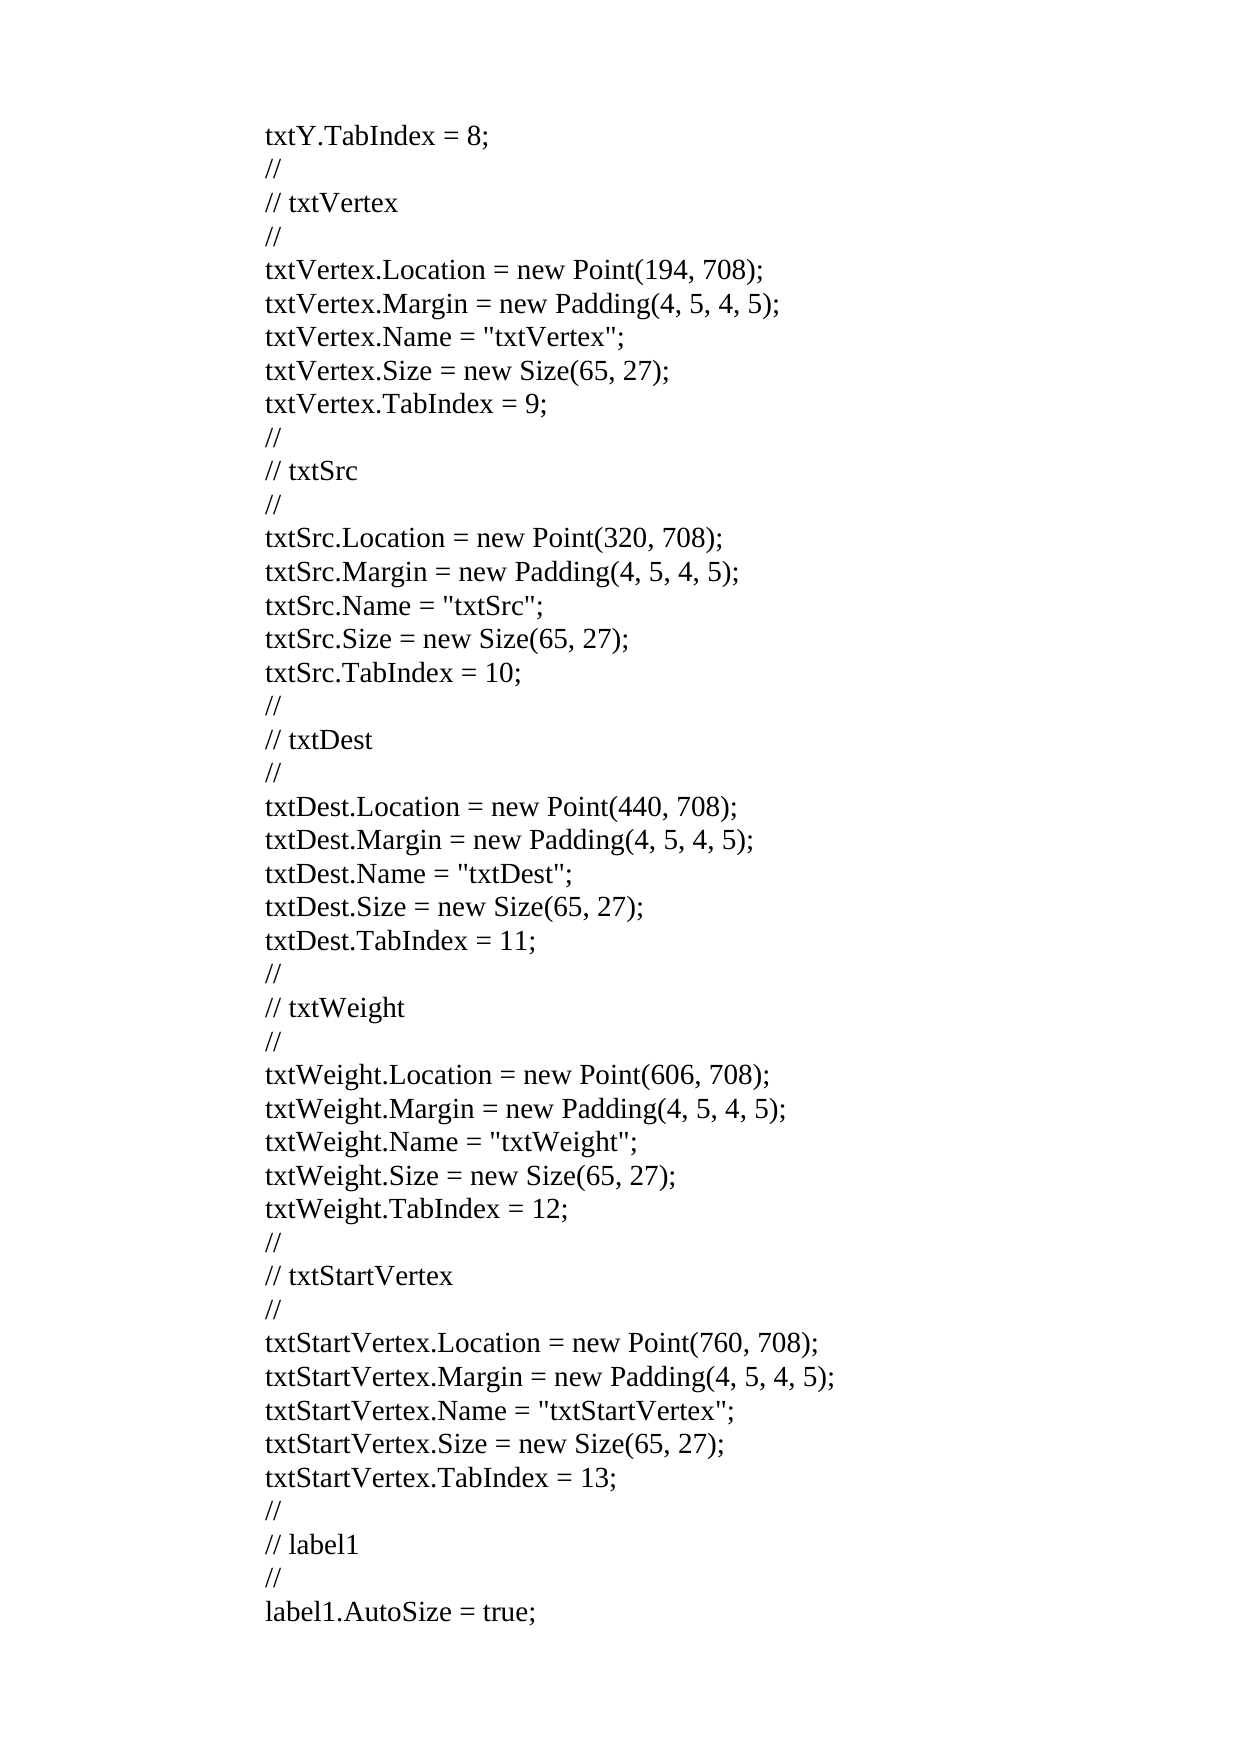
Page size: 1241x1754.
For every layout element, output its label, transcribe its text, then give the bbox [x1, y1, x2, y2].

text // [177, 219, 1152, 252]
text txtVertex.Name = "txtVertex"; [177, 319, 1152, 353]
text txtWeight.Name = "txtWeight"; [177, 1124, 1152, 1158]
text txtWeight.Size = new Size(65, 27); [177, 1158, 1152, 1191]
text // [177, 1292, 1152, 1326]
text txtStartVertex.TabIndex = 13; [177, 1460, 1152, 1493]
text // [177, 152, 1152, 185]
text // [177, 420, 1152, 453]
text // txtSrc [177, 453, 1152, 487]
text txtVertex.Location = new Point(194, 708); [177, 252, 1152, 286]
text // [177, 755, 1152, 789]
text txtSrc.Name = "txtSrc"; [177, 588, 1152, 621]
text txtVertex.Size = new Size(65, 27); [177, 353, 1152, 386]
text txtStartVertex.Size = new Size(65, 27); [177, 1426, 1152, 1460]
text // txtWeight [177, 990, 1152, 1024]
text txtSrc.Margin = new Padding(4, 5, 4, 5); [177, 554, 1152, 588]
text label1.AutoSize = true; [177, 1594, 1152, 1627]
text txtVertex.TabIndex = 9; [177, 386, 1152, 420]
text txtDest.Name = "txtDest"; [177, 856, 1152, 889]
text txtSrc.Location = new Point(320, 708); [177, 521, 1152, 554]
text txtWeight.Location = new Point(606, 708); [177, 1057, 1152, 1091]
text txtVertex.Margin = new Padding(4, 5, 4, 5); [177, 286, 1152, 319]
text txtDest.TabIndex = 11; [177, 923, 1152, 957]
text // [177, 688, 1152, 722]
text // [177, 1024, 1152, 1057]
text // [177, 1493, 1152, 1527]
text txtWeight.TabIndex = 12; [177, 1191, 1152, 1225]
text txtSrc.TabIndex = 10; [177, 655, 1152, 688]
text txtStartVertex.Location = new Point(760, 708); [177, 1326, 1152, 1359]
text // [177, 487, 1152, 521]
text // label1 [177, 1527, 1152, 1560]
text txtWeight.Margin = new Padding(4, 5, 4, 5); [177, 1091, 1152, 1124]
text txtSrc.Size = new Size(65, 27); [177, 621, 1152, 655]
text txtStartVertex.Margin = new Padding(4, 5, 4, 5); [177, 1359, 1152, 1393]
text txtDest.Margin = new Padding(4, 5, 4, 5); [177, 822, 1152, 856]
text // txtVertex [177, 185, 1152, 219]
text // [177, 1560, 1152, 1594]
text // [177, 1225, 1152, 1258]
text txtDest.Size = new Size(65, 27); [177, 889, 1152, 923]
text txtStartVertex.Name = "txtStartVertex"; [177, 1393, 1152, 1426]
text // txtDest [177, 722, 1152, 755]
text // txtStartVertex [177, 1258, 1152, 1292]
text txtY.TabIndex = 8; [177, 118, 1152, 152]
text // [177, 957, 1152, 990]
text txtDest.Location = new Point(440, 708); [177, 789, 1152, 822]
